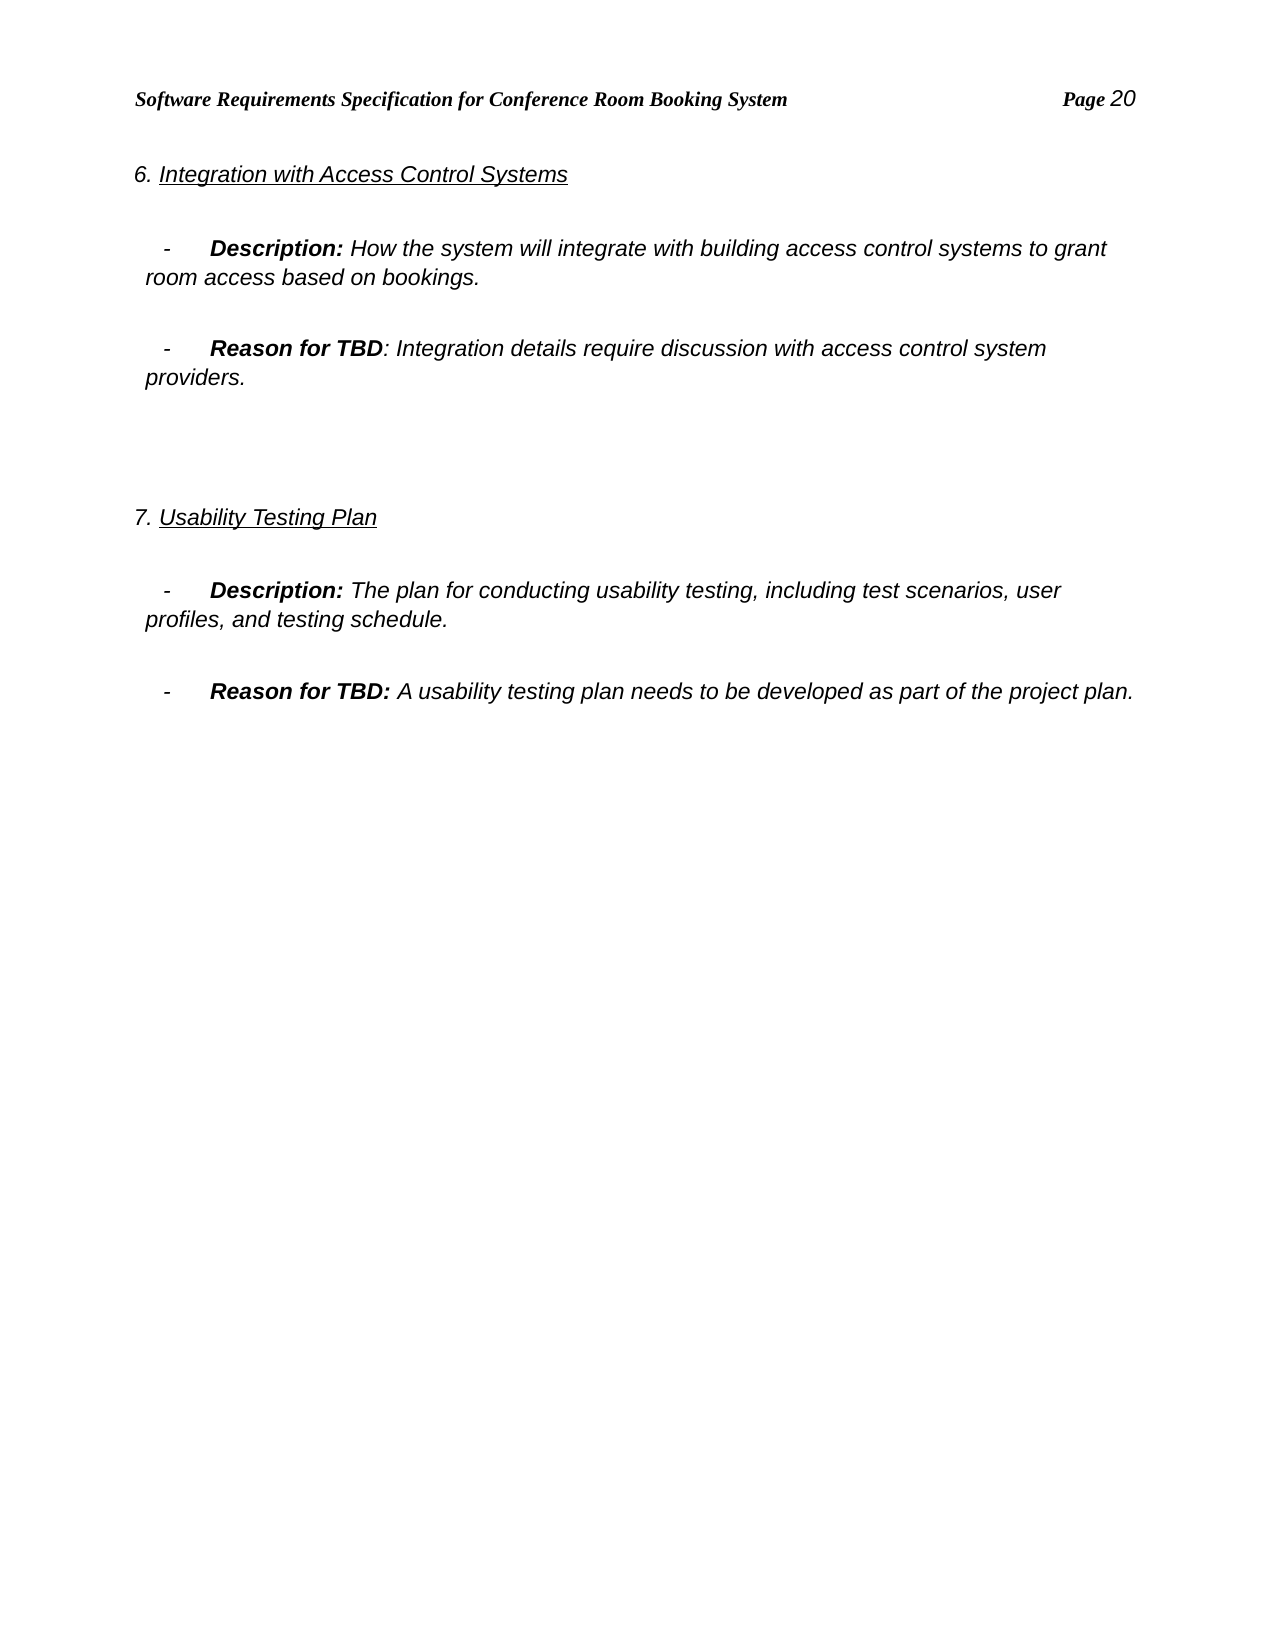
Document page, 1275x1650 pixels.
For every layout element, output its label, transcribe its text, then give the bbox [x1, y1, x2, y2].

text 7. Usability Testing Plan [133, 504, 1138, 530]
list Description: How the system will integrate with building access control systems to grant room access based on bookings. [145, 234, 1137, 290]
list Reason for TBD: A usability testing plan needs to be developed as part of the project plan. [145, 678, 1137, 704]
text 6. Integration with Access Control Systems [133, 161, 1138, 188]
list Reason for TBD: Integration details require discussion with access control system providers. [145, 335, 1137, 390]
list Description: The plan for conducting usability testing, including test scenarios, user profiles, and testing schedule. [145, 577, 1137, 632]
